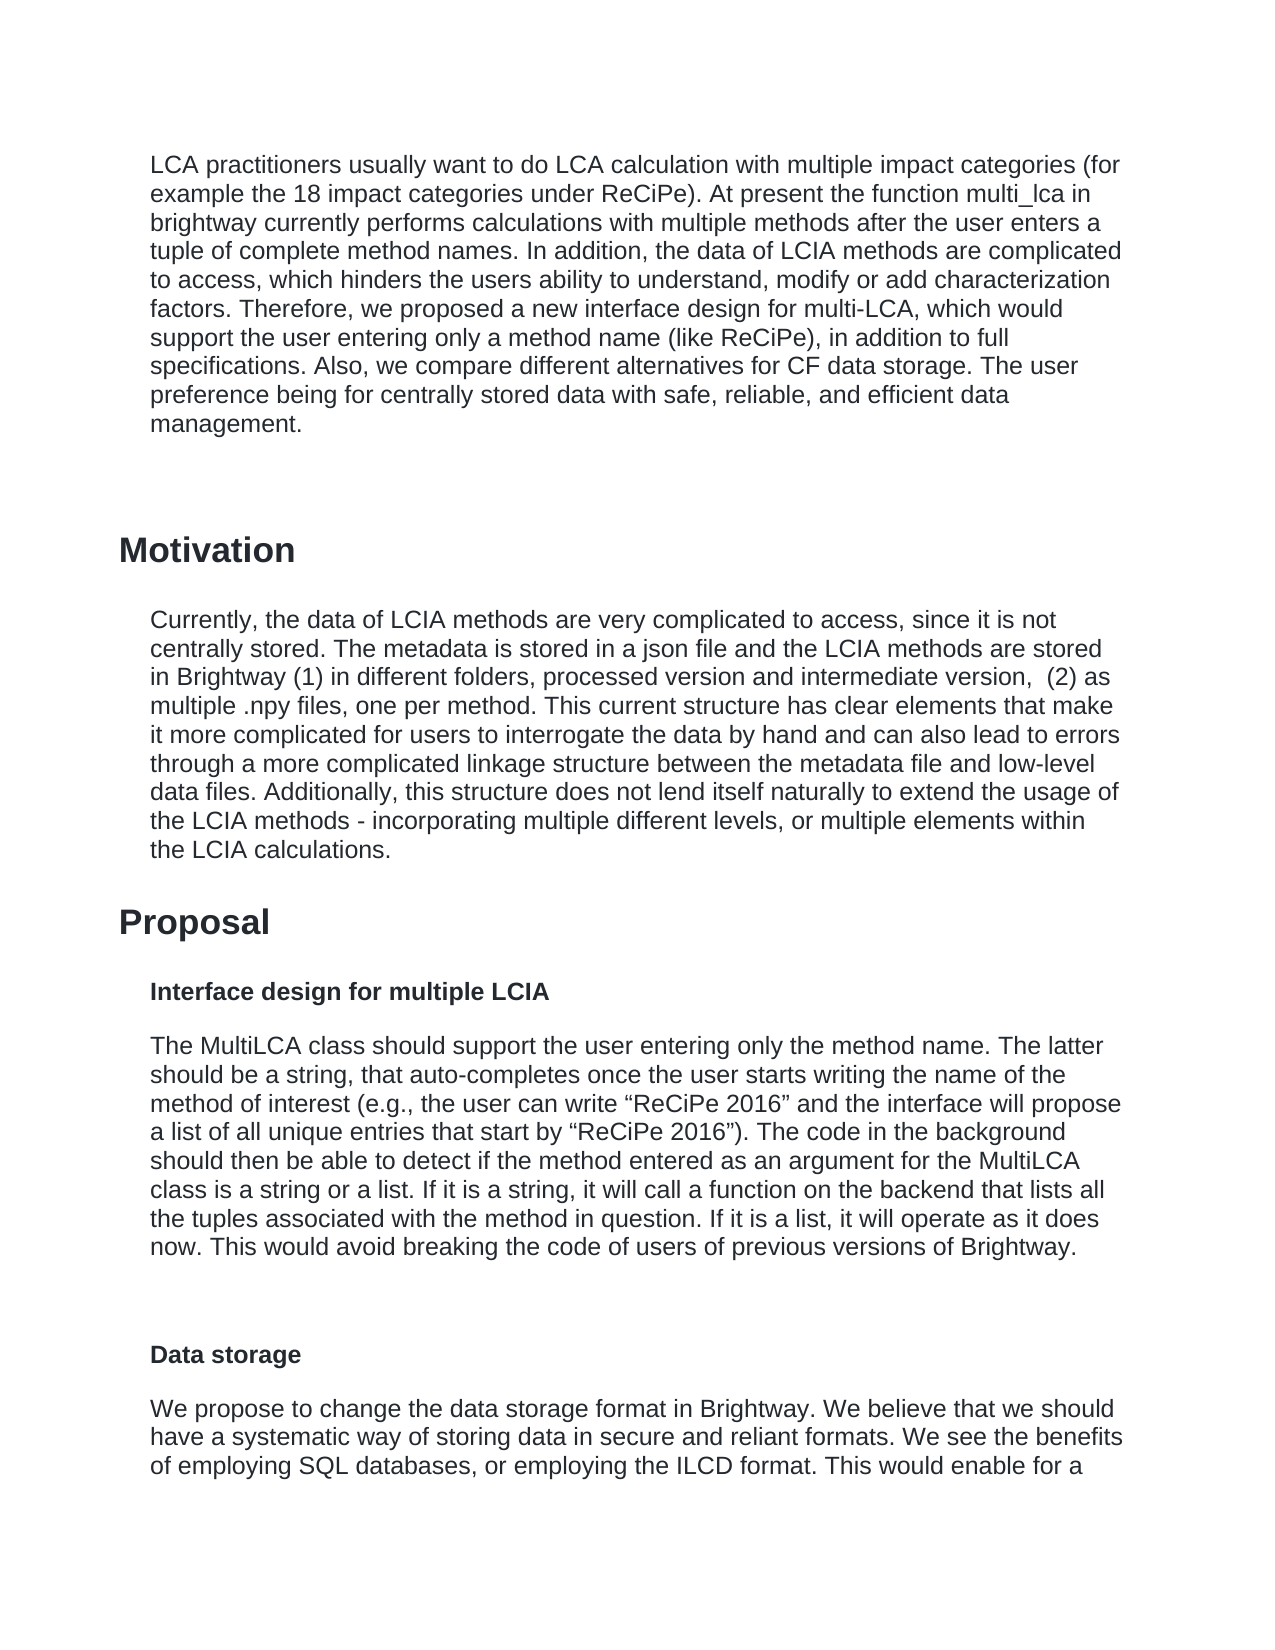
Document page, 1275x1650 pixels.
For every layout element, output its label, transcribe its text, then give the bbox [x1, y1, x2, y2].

subtitle Motivation [119, 529, 1125, 580]
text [150, 1393, 1125, 1480]
text The MultiLCA class should support the user entering only the method name. The latter should be a string, that auto-completes once the user starts writing the name of the method of interest (e.g., the user can write “ReCiPe 2016” and the interface will propose a list of all unique entries that start by “ReCiPe 2016”). The code in the background should then be able to detect if the method entered as an argument for the MultiLCA class is a string or a list. If it is a string, it will call a function on the backend that lists all the tuples associated with the method in question. If it is a list, it will operate as it does now. This would avoid breaking the code of users of previous versions of Brightway. [150, 1031, 1125, 1261]
text LCA practitioners usually want to do LCA calculation with multiple impact categories (for example the 18 impact categories under ReCiPe). At present the function multi_lca in brightway currently performs calculations with multiple methods after the user enters a tuple of complete method names. In addition, the data of LCIA methods are complicated to access, which hinders the users ability to understand, modify or add characterization factors. Therefore, we proposed a new interface design for multi-LCA, which would support the user entering only a method name (like ReCiPe), in addition to full specifications. Also, we compare different alternatives for CF data storage. The user preference being for centrally stored data with safe, reliable, and efficient data management. [150, 150, 1125, 437]
text Interface design for multiple LCIA [150, 977, 1125, 1006]
text Currently, the data of LCIA methods are very complicated to access, since it is not centrally stored. The metadata is stored in a json file and the LCIA methods are stored in Brightway (1) in different folders, processed version and intermediate version, (2) as multiple .npy files, one per method. This current structure has clear elements that make it more complicated for users to interrogate the data by hand and can also lead to errors through a more complicated linkage structure between the metadata file and low-level data files. Additionally, this structure does not lend itself naturally to extend the usage of the LCIA methods - incorporating multiple different levels, or multiple elements within the LCIA calculations. [150, 605, 1125, 864]
text Data storage [150, 1340, 1125, 1368]
subtitle Proposal [119, 901, 1125, 952]
